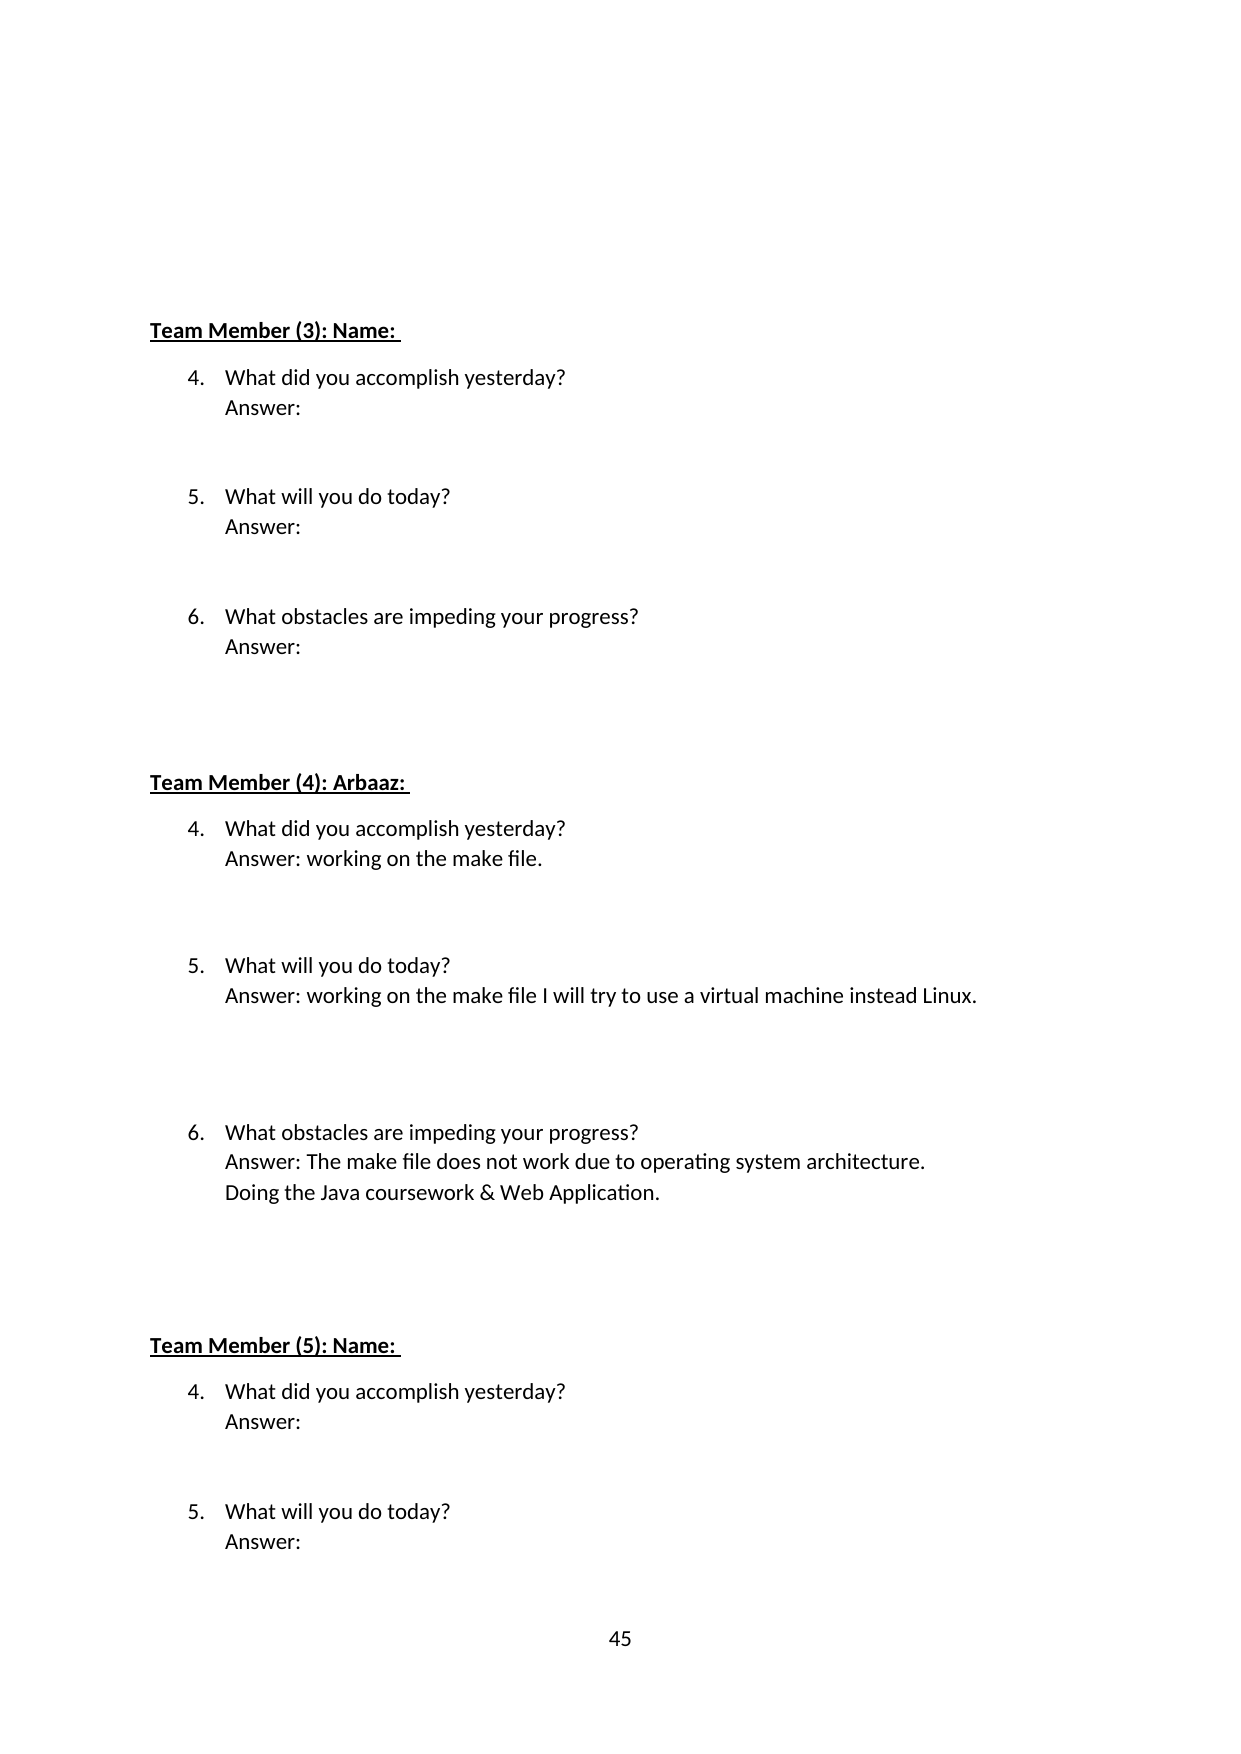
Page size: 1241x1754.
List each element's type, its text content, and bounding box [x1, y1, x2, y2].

list What obstacles are impeding your progress? [187, 602, 1090, 630]
list What will you do today? [187, 951, 1090, 979]
list What did you accomplish yesterday? [187, 363, 1090, 391]
list What will you do today? [187, 482, 1090, 510]
text Answer: [225, 512, 1090, 540]
text Team Member (5): Name: [150, 1331, 1090, 1359]
text Team Member (3): Name: [150, 316, 1090, 344]
list Answer: working on the make file. [225, 844, 1090, 872]
list Answer: The make file does not work due to operating system architecture. Doing the Java coursework & Web Application. [225, 1147, 1090, 1206]
text Answer: [225, 632, 1090, 660]
list What did you accomplish yesterday? [187, 814, 1090, 843]
list What did you accomplish yesterday? [187, 1377, 1090, 1406]
list Answer: working on the make file I will try to use a virtual machine instead Linux. [225, 981, 1090, 1009]
text Answer: [225, 1407, 1090, 1435]
list What will you do today? [187, 1497, 1090, 1525]
text Answer: [225, 1527, 1090, 1555]
text Team Member (4): Arbaaz: [150, 768, 1090, 796]
text Answer: [225, 393, 1090, 421]
list What obstacles are impeding your progress? [187, 1118, 1090, 1146]
